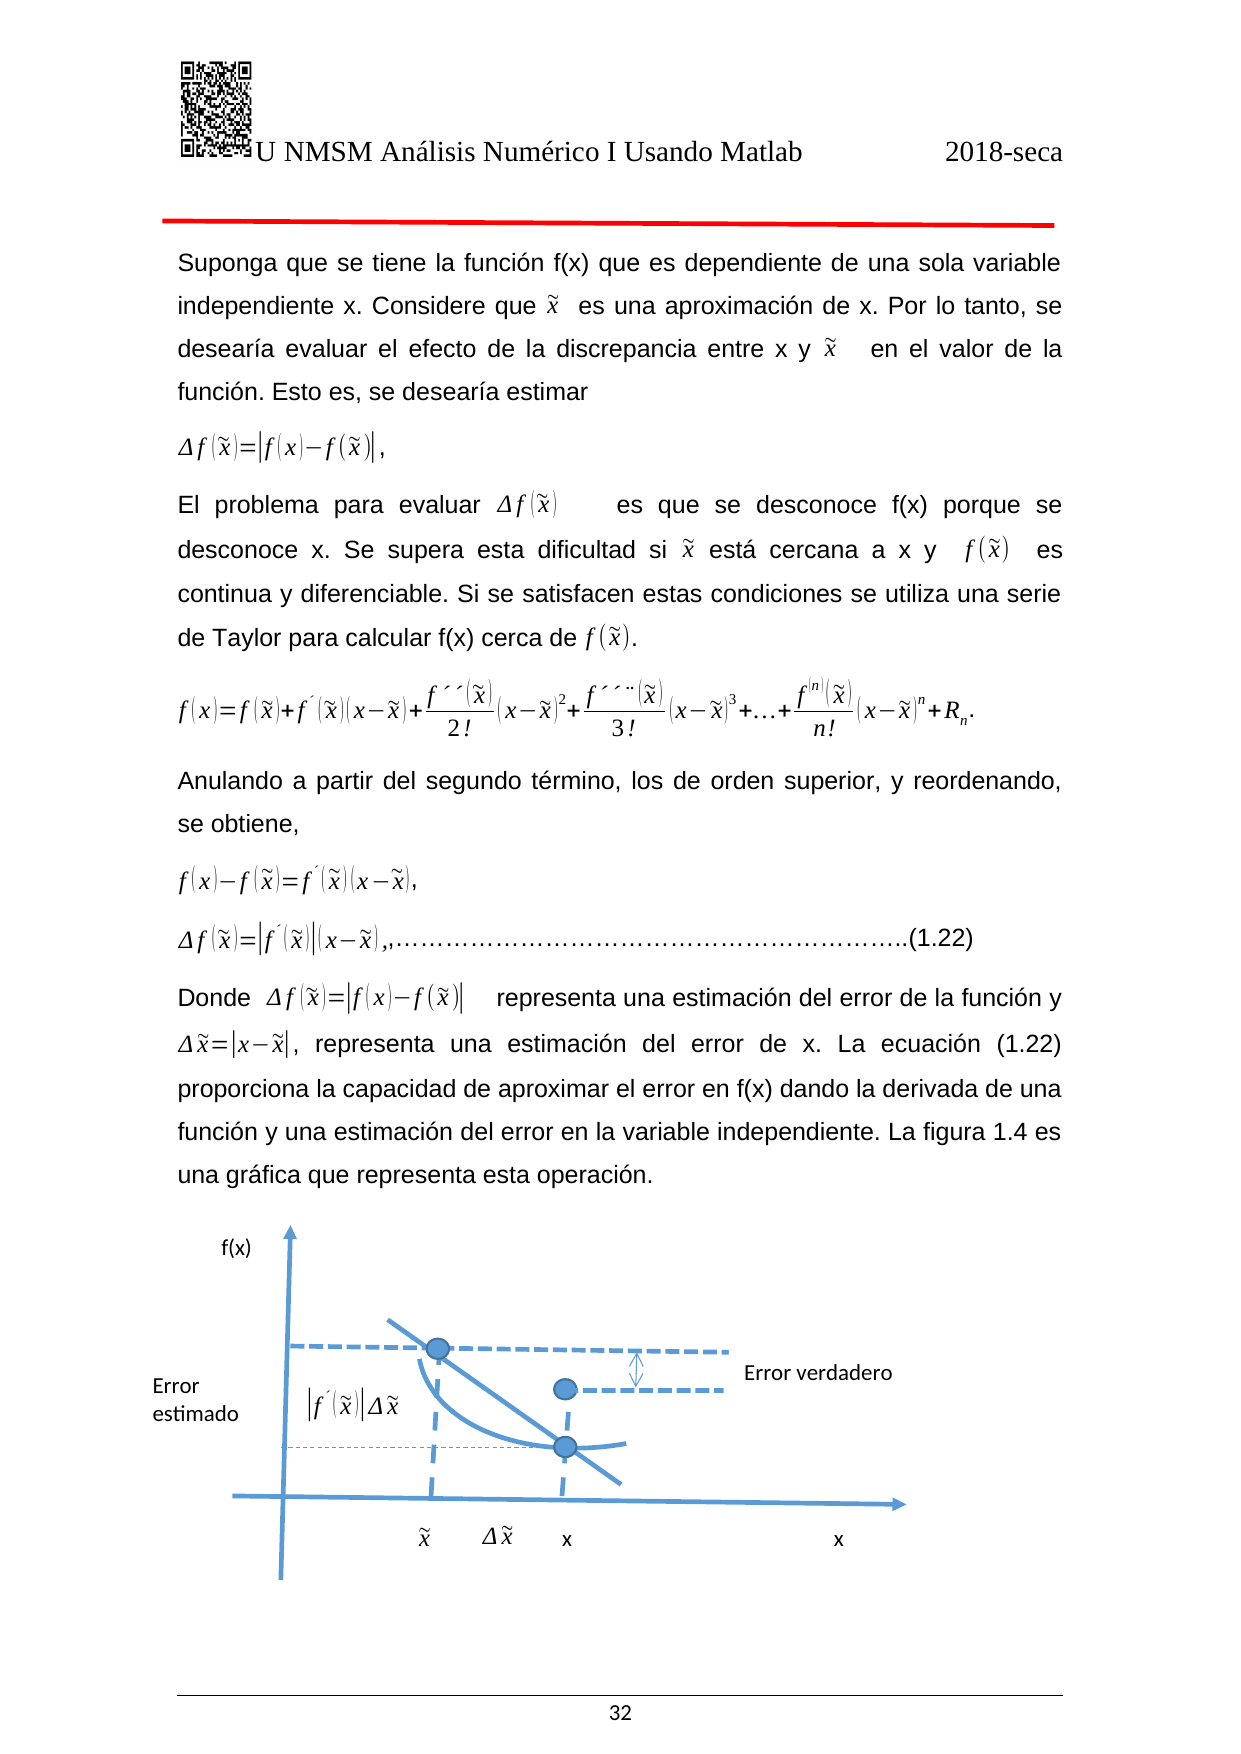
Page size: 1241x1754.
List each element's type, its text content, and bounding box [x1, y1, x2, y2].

picture [177, 56, 255, 162]
text , [177, 430, 1063, 464]
text ,……………………………………………………..(1.22) [177, 920, 1063, 956]
text . [177, 677, 1063, 741]
text , [177, 862, 1063, 895]
text Anulando a partir del segundo término, los de orden superior, y reordenando, se obtiene, [177, 766, 1063, 838]
text Suponga que se tiene la función f(x) que es dependiente de una sola variable independiente x. Considere que es una aproximación de x. Por lo tanto, se desearía evaluar el efecto de la discrepancia entre x y en el valor de la función. Esto es, se desearía estimar [177, 247, 1063, 406]
text Donde representa una estimación del error de la función y , representa una estimación del error de x. La ecuación (1.22) proporciona la capacidad de aproximar el error en f(x) dando la derivada de una función y una estimación del error en la variable independiente. La figura 1.4 es una gráfica que representa esta operación. [177, 981, 1063, 1189]
text El problema para evaluar es que se desconoce f(x) porque se desconoce x. Se supera esta dificultad si está cercana a x y es continua y diferenciable. Si se satisfacen estas condiciones se utiliza una serie de Taylor para calcular f(x) cerca de . [177, 489, 1063, 652]
